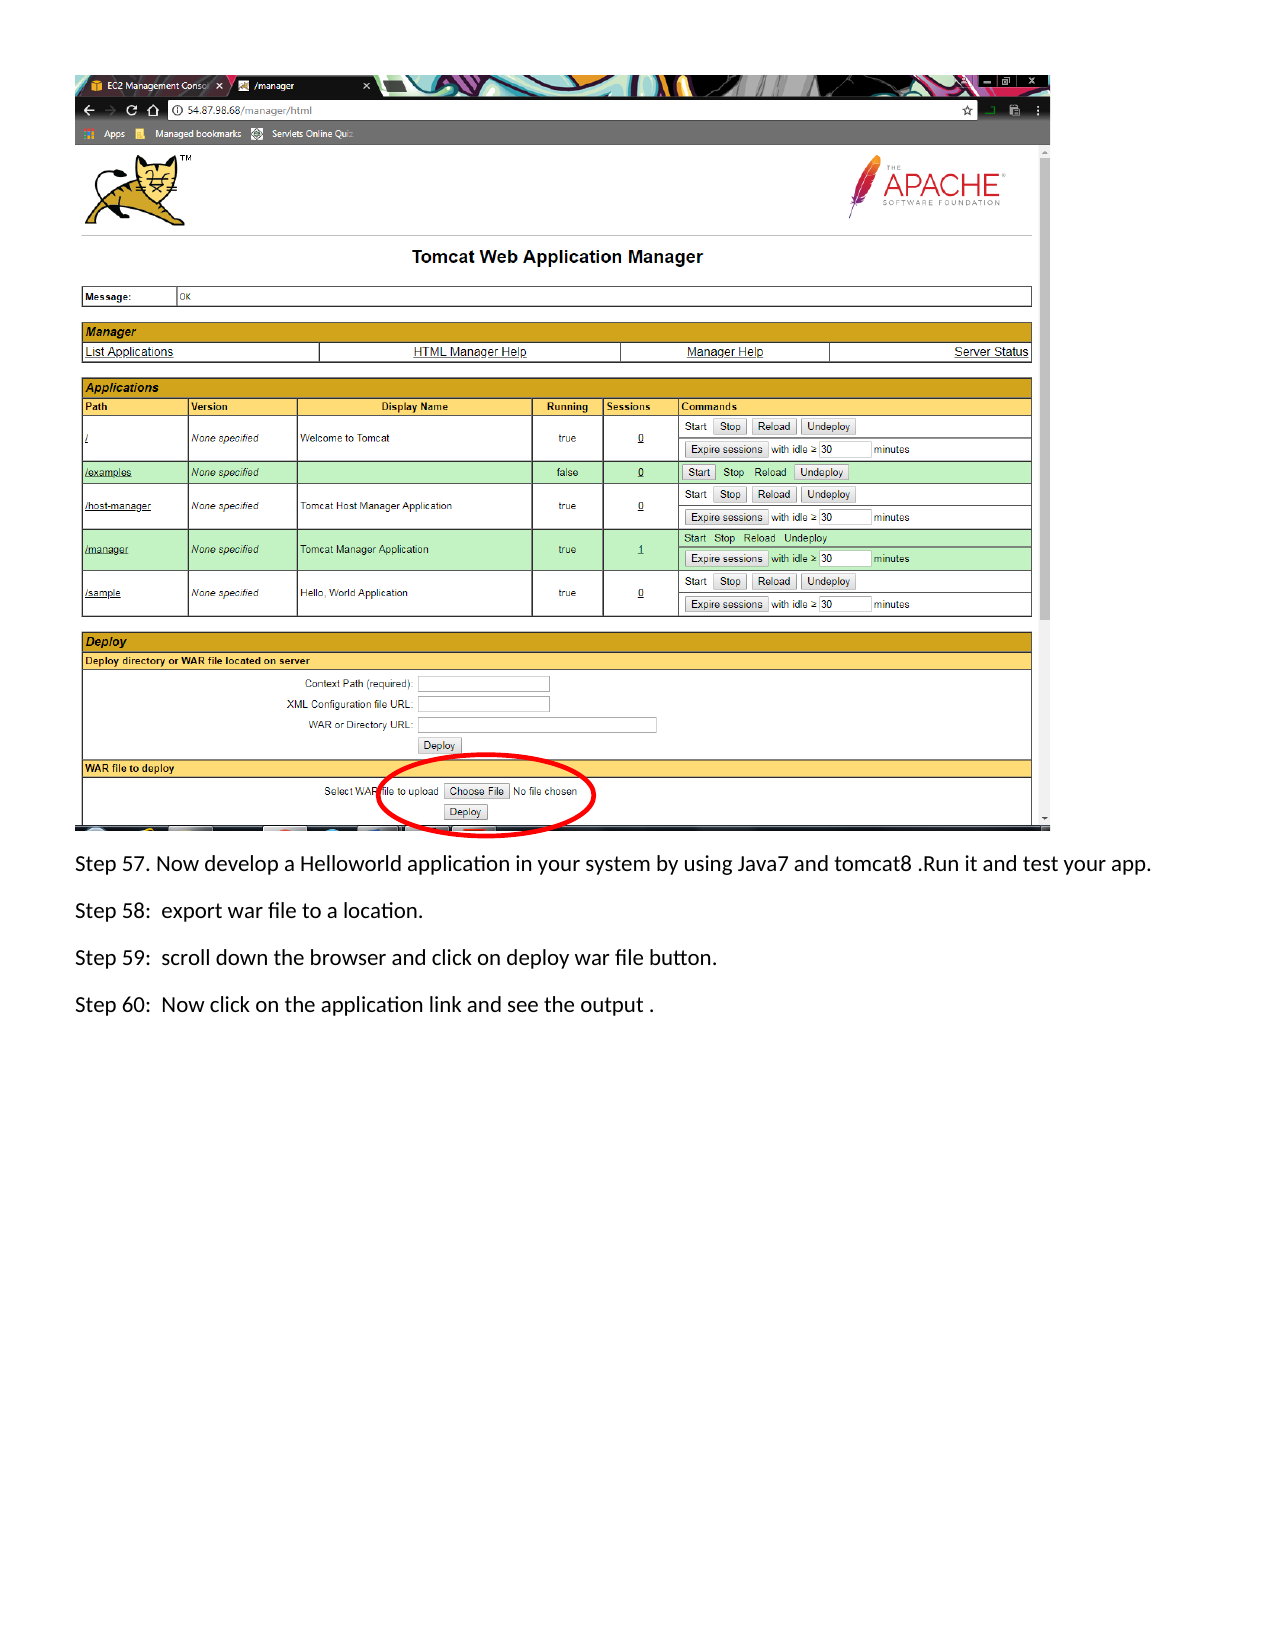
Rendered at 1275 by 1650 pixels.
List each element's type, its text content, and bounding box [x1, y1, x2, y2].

text Step 58: export war file to a location. [75, 896, 1200, 924]
picture [381, 758, 591, 831]
text Step 60: Now click on the application link and see the output . [75, 990, 1200, 1018]
text Step 59: scroll down the browser and click on deploy war file button. [75, 943, 1200, 971]
text Step 57. Now develop a Helloworld application in your system by using Java7 and tomcat8 .Run it and test your app. [75, 849, 1200, 877]
picture [75, 75, 1050, 831]
